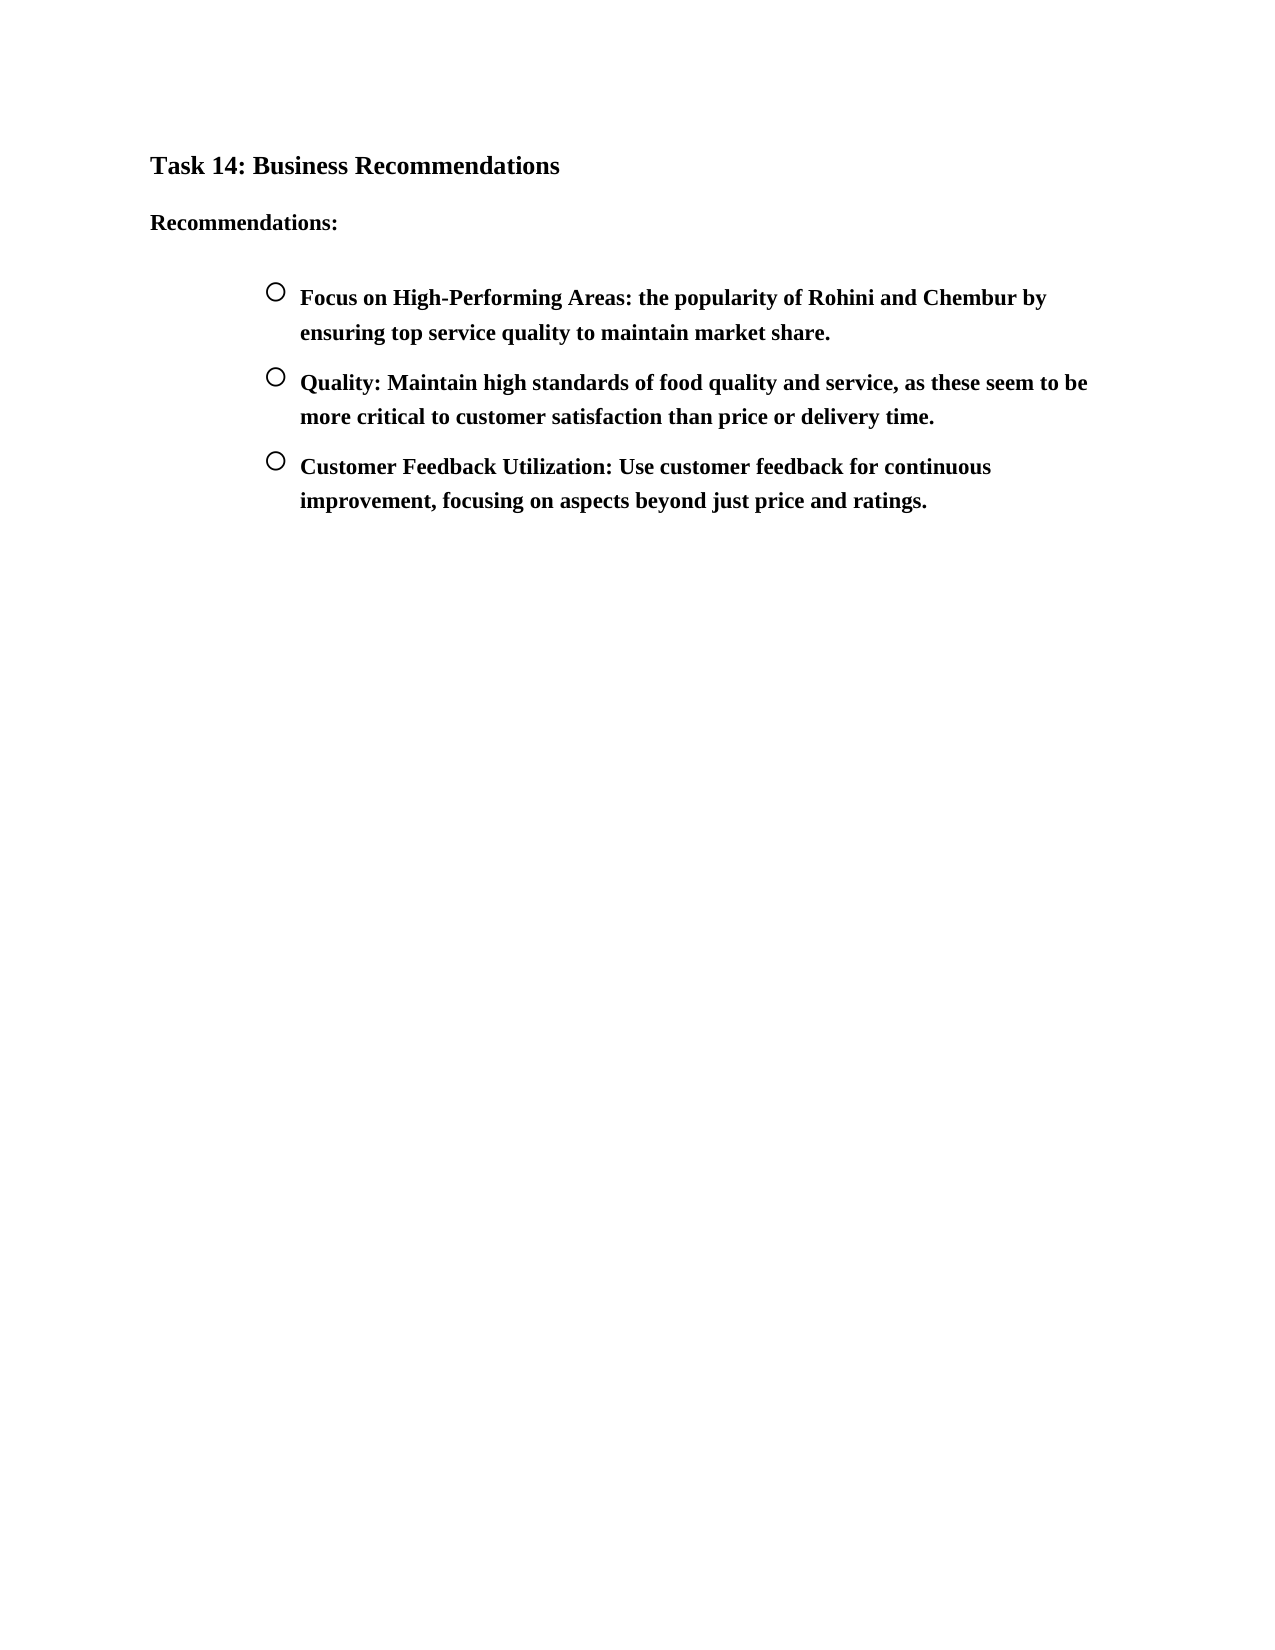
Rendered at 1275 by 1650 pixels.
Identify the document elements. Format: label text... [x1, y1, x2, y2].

list Quality: Maintain high standards of food quality and service, as these seem to be more critical to customer satisfaction than price or delivery time. [262, 349, 1125, 429]
list Customer Feedback Utilization: Use customer feedback for continuous improvement, focusing on aspects beyond just price and ratings. [262, 433, 1125, 514]
text Task 14: Business Recommendations [150, 150, 1125, 180]
list Focus on High-Performing Areas: the popularity of Rohini and Chembur by ensuring top service quality to maintain market share. [262, 265, 1125, 345]
text Recommendations: [150, 209, 1125, 236]
